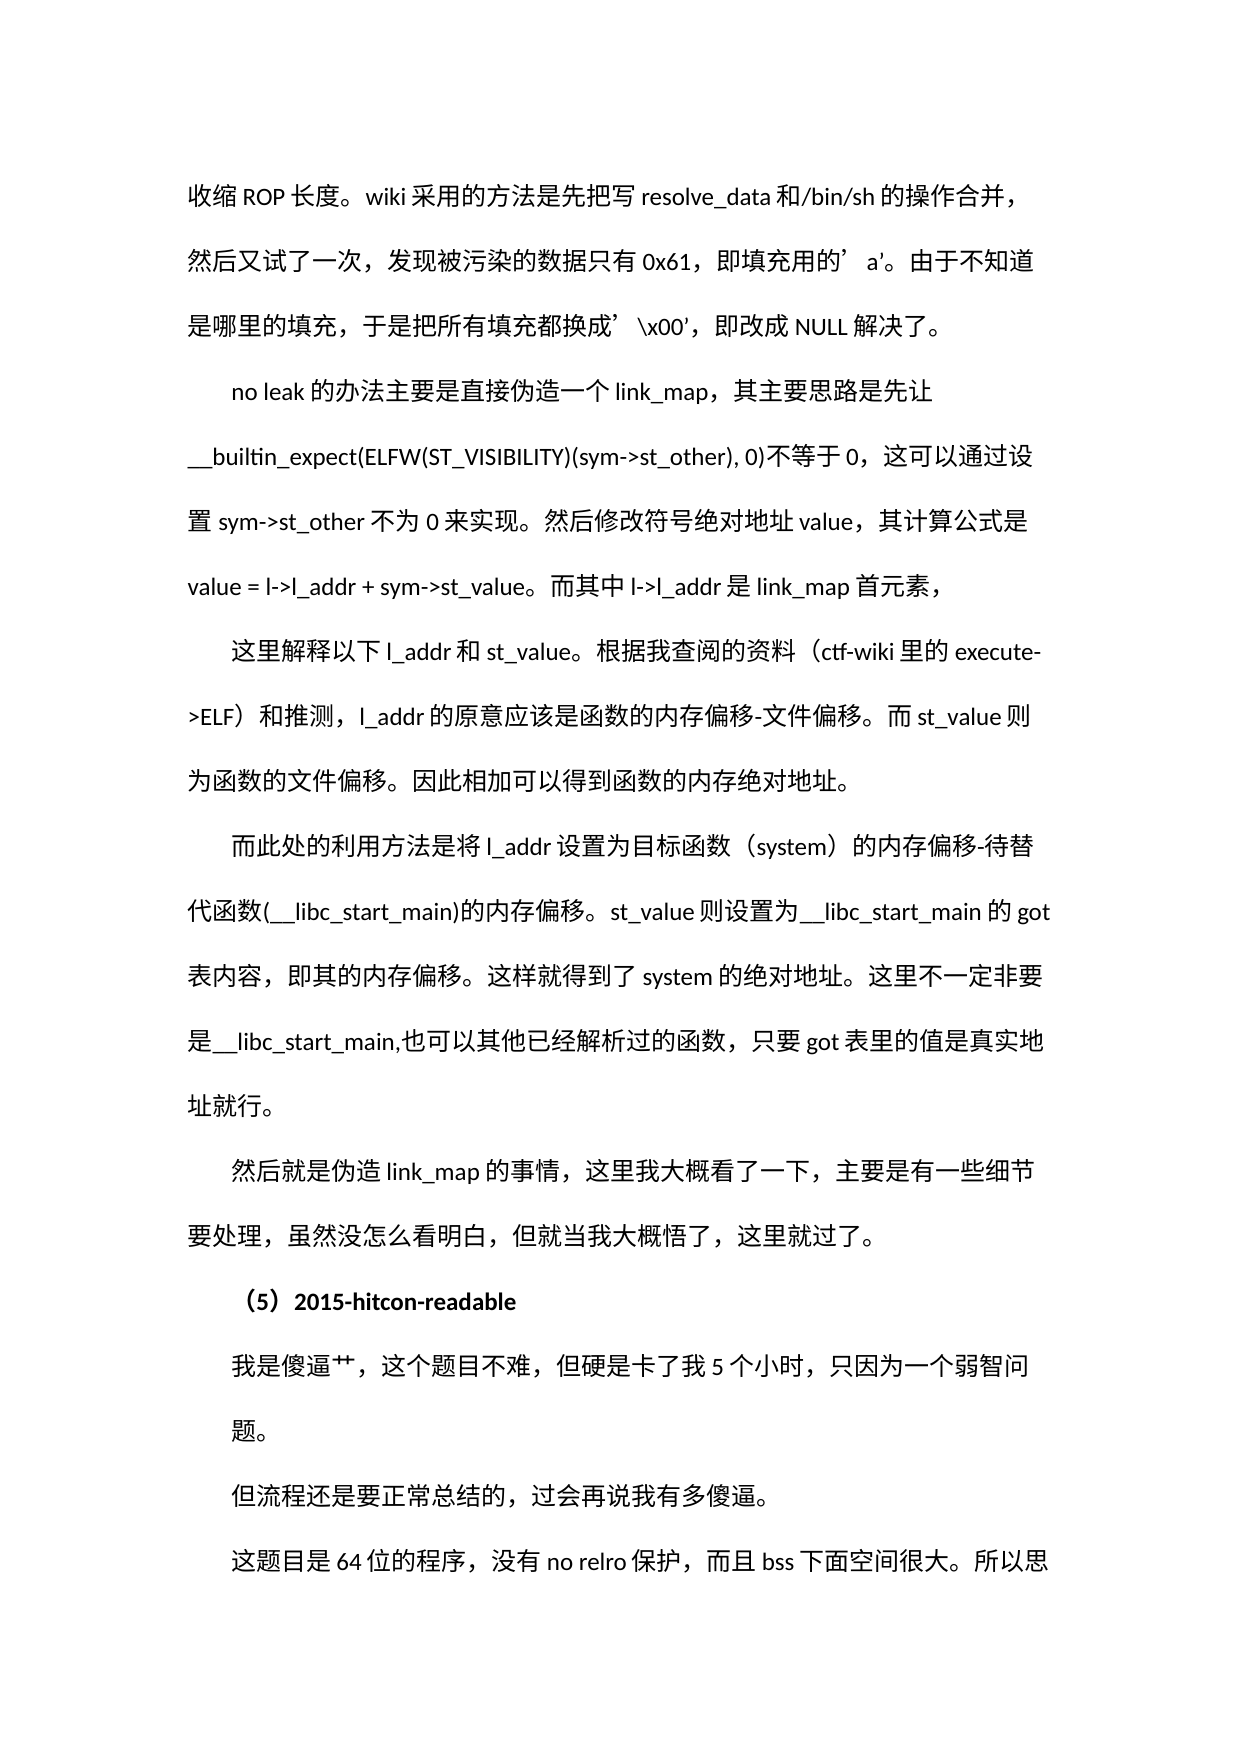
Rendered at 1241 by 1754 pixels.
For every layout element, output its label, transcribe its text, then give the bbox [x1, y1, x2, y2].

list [187, 1527, 1053, 1592]
list 而此处的利用方法是将l_addr设置为目标函数（system）的内存偏移-待替代函数(__libc_start_main)的内存偏移。st_value则设置为__libc_start_main的got表内容，即其的内存偏移。这样就得到了system的绝对地址。这里不一定非要是__libc_start_main,也可以其他已经解析过的函数，只要got表里的值是真实地址就行。 [187, 812, 1053, 1137]
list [187, 162, 1053, 357]
list 然后就是伪造link_map的事情，这里我大概看了一下，主要是有一些细节要处理，虽然没怎么看明白，但就当我大概悟了，这里就过了。 [187, 1137, 1053, 1267]
list 但流程还是要正常总结的，过会再说我有多傻逼。 [231, 1462, 1053, 1527]
list 这里解释以下l_addr和st_value。根据我查阅的资料（ctf-wiki里的execute->ELF）和推测，l_addr的原意应该是函数的内存偏移-文件偏移。而st_value则为函数的文件偏移。因此相加可以得到函数的内存绝对地址。 [187, 617, 1053, 812]
list 2015-hitcon-readable [187, 1267, 1053, 1332]
list 我是傻逼艹，这个题目不难，但硬是卡了我5个小时，只因为一个弱智问题。 [231, 1332, 1053, 1462]
list no leak的办法主要是直接伪造一个link_map，其主要思路是先让__builtin_expect(ELFW(ST_VISIBILITY)(sym->st_other), 0)不等于0，这可以通过设置 sym->st_other 不为 0来实现。然后修改符号绝对地址value，其计算公式是value = l->l_addr + sym->st_value。而其中l->l_addr是link_map首元素， [187, 357, 1053, 617]
